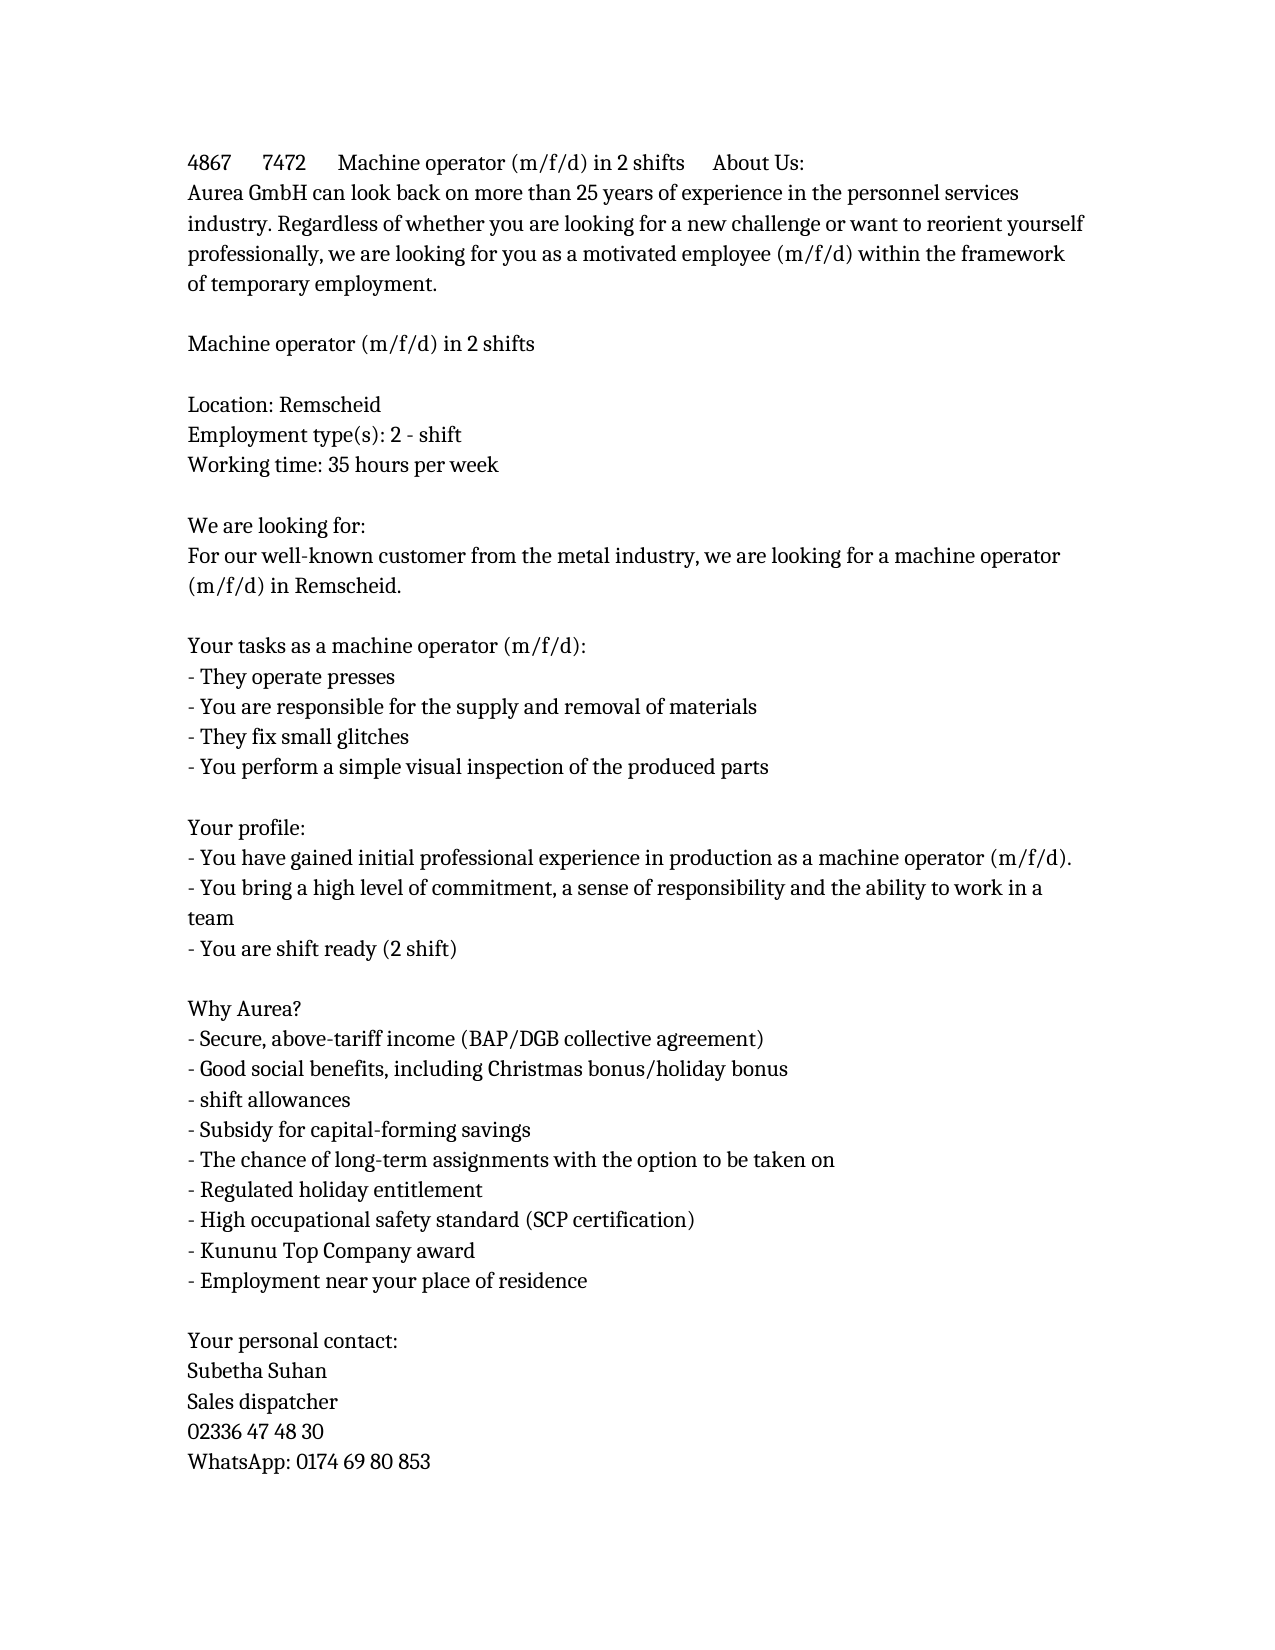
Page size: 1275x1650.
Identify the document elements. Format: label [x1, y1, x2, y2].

text [187, 150, 1087, 1475]
